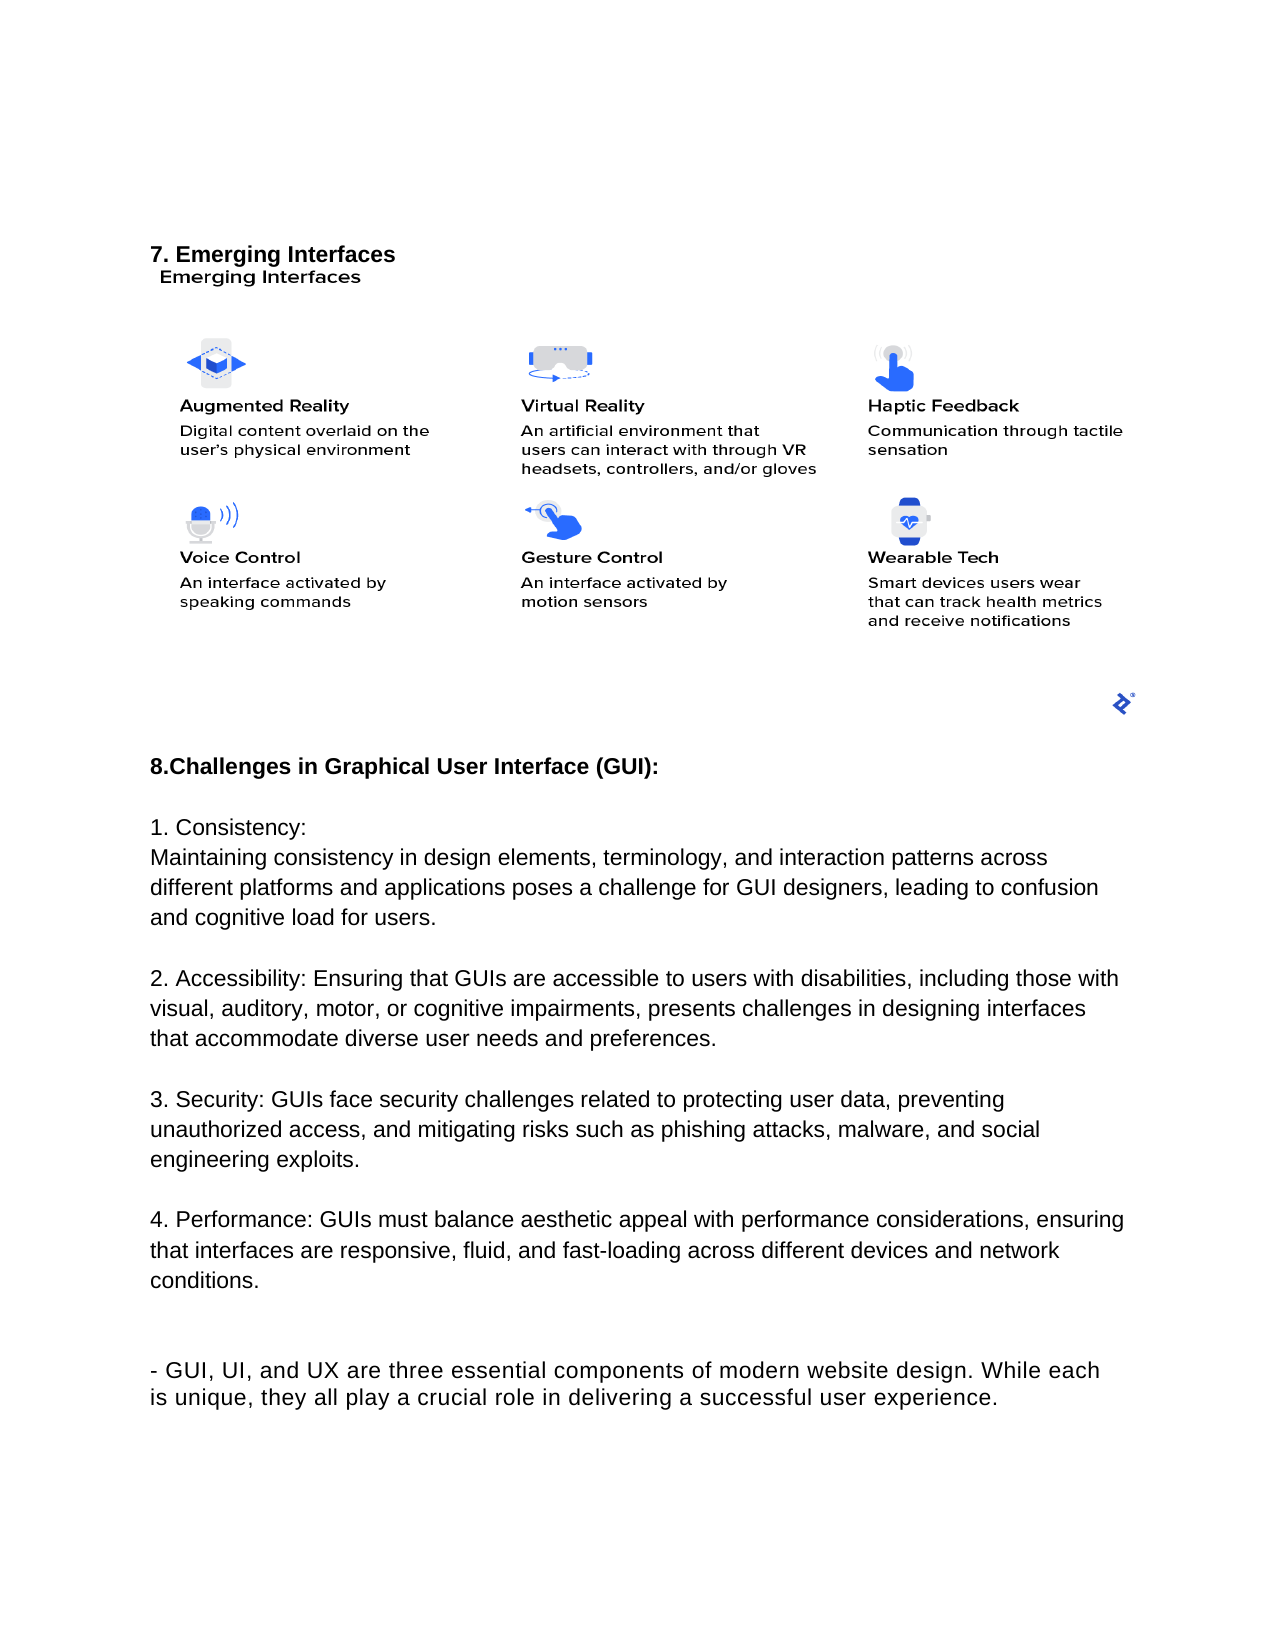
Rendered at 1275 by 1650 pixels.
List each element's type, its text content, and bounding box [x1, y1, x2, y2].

text - GUI, UI, and UX are three essential components of modern website design. While each is unique, they all play a crucial role in delivering a successful user experience. [150, 1357, 1125, 1410]
text 1. Consistency: [150, 814, 1125, 840]
text Maintaining consistency in design elements, terminology, and interaction patterns across different platforms and applications poses a challenge for GUI designers, leading to confusion and cognitive load for users. [150, 844, 1125, 931]
text 2. Accessibility: Ensuring that GUIs are accessible to users with disabilities, including those with visual, auditory, motor, or cognitive impairments, presents challenges in designing interfaces that accommodate diverse user needs and preferences. [150, 965, 1125, 1051]
text 8.Challenges in Graphical User Interface (GUI): [150, 753, 1125, 779]
text 7. Emerging Interfaces [150, 241, 1125, 267]
picture [161, 268, 1136, 716]
text 3. Security: GUIs face security challenges related to protecting user data, preventing unauthorized access, and mitigating risks such as phishing attacks, malware, and social engineering exploits. [150, 1086, 1125, 1172]
text 4. Performance: GUIs must balance aesthetic appeal with performance considerations, ensuring that interfaces are responsive, fluid, and fast-loading across different devices and network conditions. [150, 1206, 1125, 1293]
